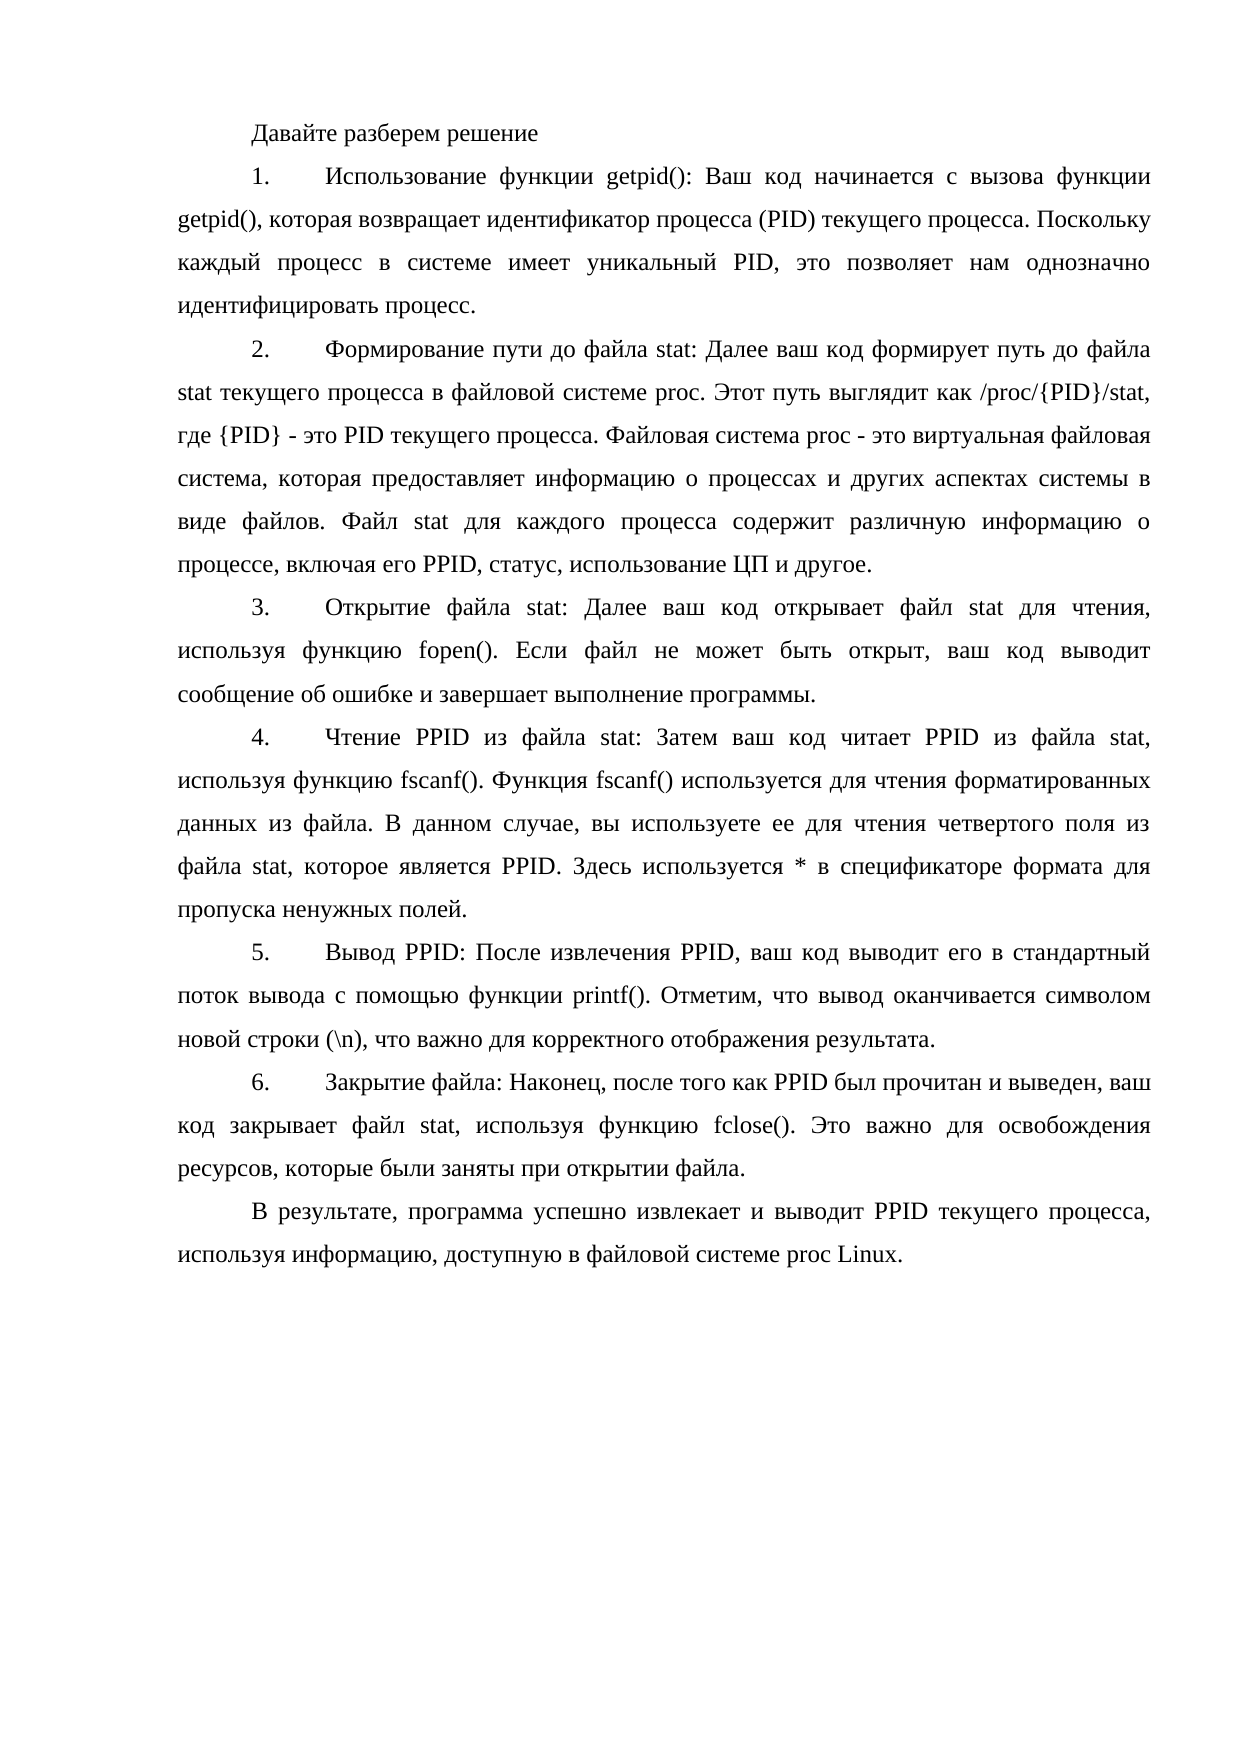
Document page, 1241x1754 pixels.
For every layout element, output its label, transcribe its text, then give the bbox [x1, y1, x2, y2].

text Давайте разберем решение [177, 118, 1152, 147]
list Формирование пути до файла stat: Далее ваш код формирует путь до файла stat текущего процесса в файловой системе proc. Этот путь выглядит как /proc/{PID}/stat, где {PID} - это PID текущего процесса. Файловая система proc - это виртуальная файловая система, которая предоставляет информацию о процессах и других аспектах системы в виде файлов. Файл stat для каждого процесса содержит различную информацию о процессе, включая его PPID, статус, использование ЦП и другое. [177, 334, 1152, 578]
list Открытие файла stat: Далее ваш код открывает файл stat для чтения, используя функцию fopen(). Если файл не может быть открыт, ваш код выводит сообщение об ошибке и завершает выполнение программы. [177, 592, 1152, 707]
list Чтение PPID из файла stat: Затем ваш код читает PPID из файла stat, используя функцию fscanf(). Функция fscanf() используется для чтения форматированных данных из файла. В данном случае, вы используете ее для чтения четвертого поля из файла stat, которое является PPID. Здесь используется * в спецификаторе формата для пропуска ненужных полей. [177, 722, 1152, 923]
list В результате, программа успешно извлекает и выводит PPID текущего процесса, используя информацию, доступную в файловой системе proc Linux. [177, 1196, 1152, 1268]
list Использование функции getpid(): Ваш код начинается с вызова функции getpid(), которая возвращает идентификатор процесса (PID) текущего процесса. Поскольку каждый процесс в системе имеет уникальный PID, это позволяет нам однозначно идентифицировать процесс. [177, 161, 1152, 319]
list Вывод PPID: После извлечения PPID, ваш код выводит его в стандартный поток вывода с помощью функции printf(). Отметим, что вывод оканчивается символом новой строки (\n), что важно для корректного отображения результата. [177, 937, 1152, 1052]
list Закрытие файла: Наконец, после того как PPID был прочитан и выведен, ваш код закрывает файл stat, используя функцию fclose(). Это важно для освобождения ресурсов, которые были заняты при открытии файла. [177, 1067, 1152, 1182]
